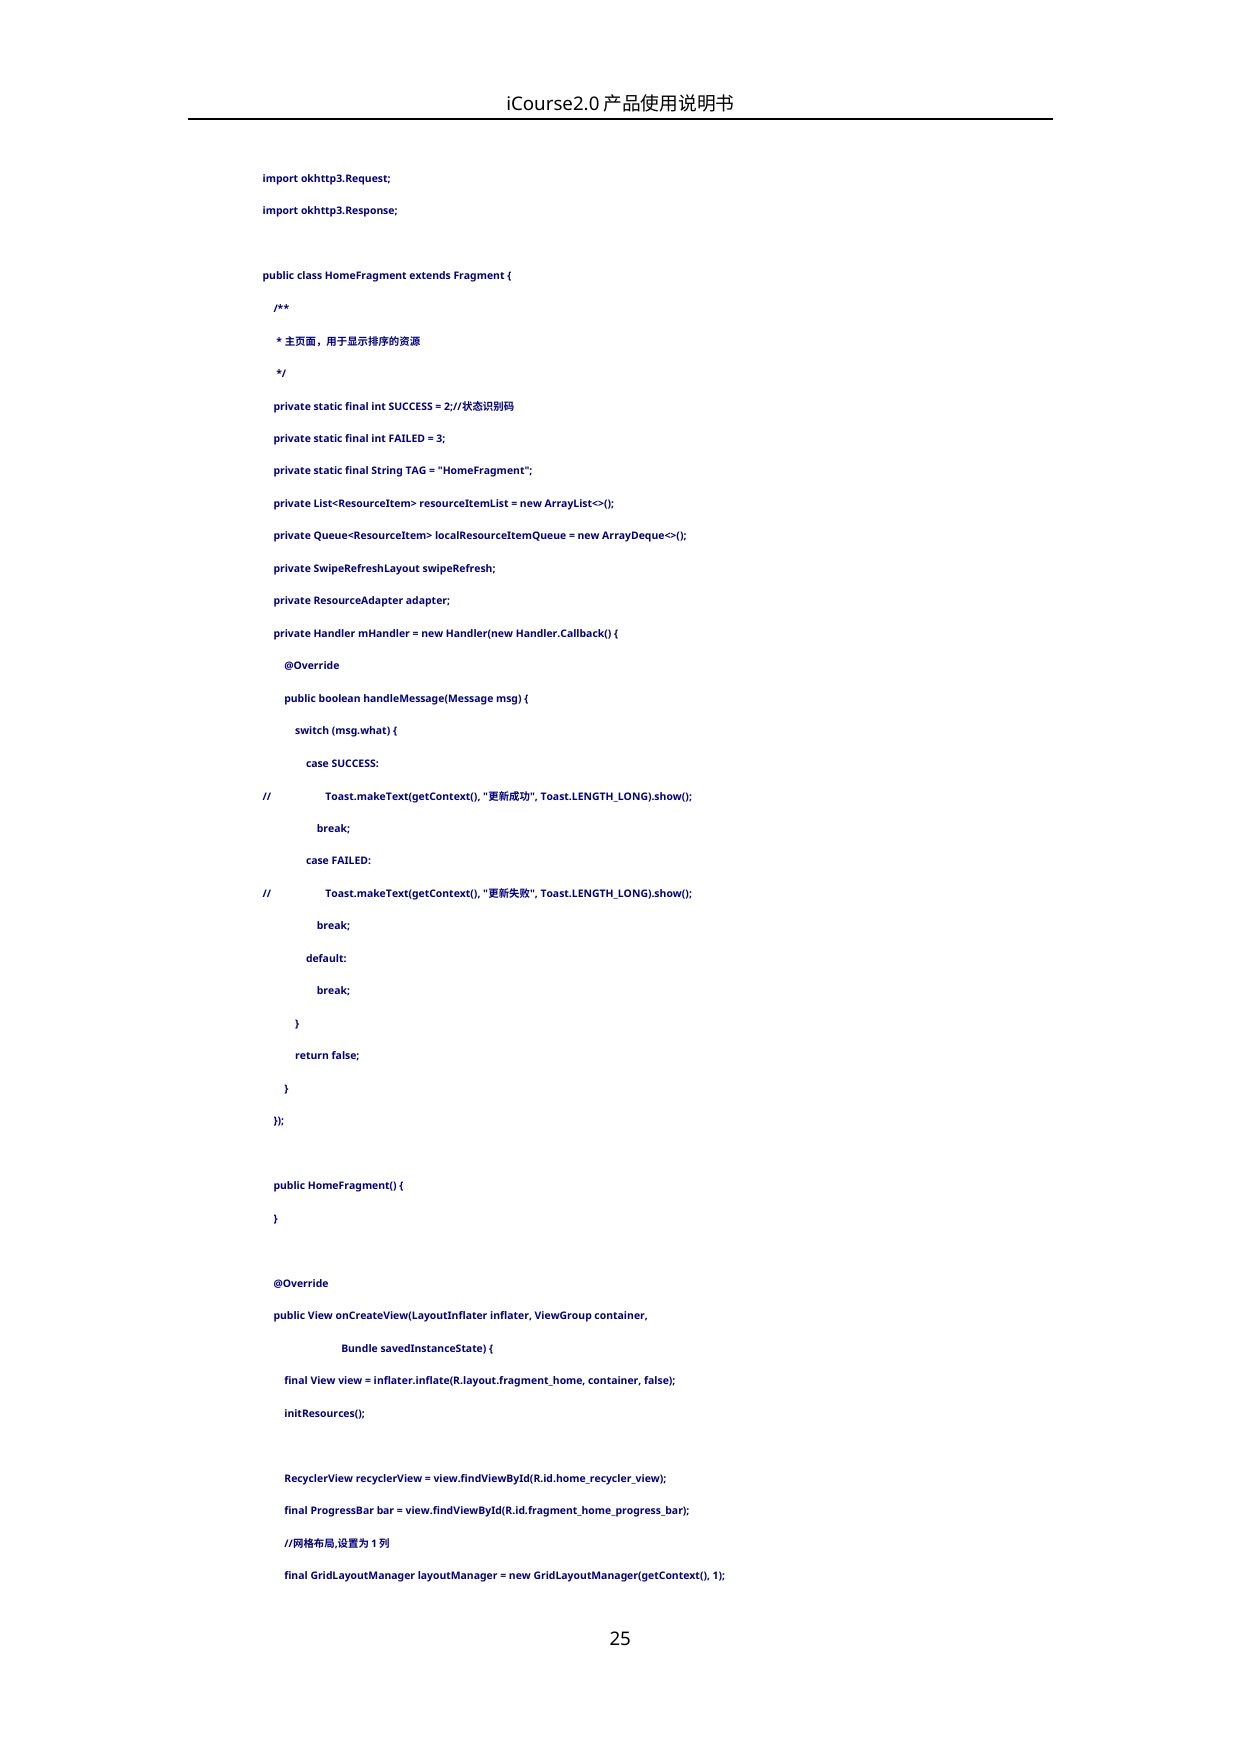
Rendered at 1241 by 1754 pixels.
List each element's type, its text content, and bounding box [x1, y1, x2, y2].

text case FAILED: [262, 844, 1053, 877]
text private static final int SUCCESS = 2;//状态识别码 [262, 389, 1053, 422]
text import okhttp3.Response; [262, 194, 1053, 227]
text break; [262, 974, 1053, 1007]
text private SwipeRefreshLayout swipeRefresh; [262, 552, 1053, 584]
text private static final String TAG = "HomeFragment"; [262, 454, 1053, 487]
text initResources(); [262, 1397, 1053, 1429]
text //网格布局,设置为1列 [262, 1527, 1053, 1559]
text }); [262, 1104, 1053, 1137]
text // Toast.makeText(getContext(), "更新成功", Toast.LENGTH_LONG).show(); [262, 779, 1053, 812]
text private Queue<ResourceItem> localResourceItemQueue = new ArrayDeque<>(); [262, 519, 1053, 552]
text public class HomeFragment extends Fragment { [262, 259, 1053, 292]
text import okhttp3.Request; [262, 162, 1053, 194]
text */ [262, 357, 1053, 389]
text * 主页面，用于显示排序的资源 [262, 324, 1053, 357]
text @Override [262, 1267, 1053, 1299]
text // Toast.makeText(getContext(), "更新失败", Toast.LENGTH_LONG).show(); [262, 877, 1053, 909]
text } [262, 1072, 1053, 1104]
text private List<ResourceItem> resourceItemList = new ArrayList<>(); [262, 487, 1053, 519]
text final View view = inflater.inflate(R.layout.fragment_home, container, false); [262, 1364, 1053, 1397]
text public boolean handleMessage(Message msg) { [262, 682, 1053, 714]
text final GridLayoutManager layoutManager = new GridLayoutManager(getContext(), 1); [262, 1559, 1053, 1592]
text } [262, 1007, 1053, 1039]
text return false; [262, 1039, 1053, 1072]
text private static final int FAILED = 3; [262, 422, 1053, 454]
text default: [262, 942, 1053, 974]
text break; [262, 909, 1053, 942]
text Bundle savedInstanceState) { [262, 1332, 1053, 1364]
text private ResourceAdapter adapter; [262, 584, 1053, 617]
text } [262, 1202, 1053, 1234]
text private Handler mHandler = new Handler(new Handler.Callback() { [262, 617, 1053, 649]
text switch (msg.what) { [262, 714, 1053, 747]
text RecyclerView recyclerView = view.findViewById(R.id.home_recycler_view); [262, 1462, 1053, 1494]
text final ProgressBar bar = view.findViewById(R.id.fragment_home_progress_bar); [262, 1494, 1053, 1527]
text public View onCreateView(LayoutInflater inflater, ViewGroup container, [262, 1299, 1053, 1332]
text @Override [262, 649, 1053, 682]
text /** [262, 292, 1053, 324]
text case SUCCESS: [262, 747, 1053, 779]
text break; [262, 812, 1053, 844]
text public HomeFragment() { [262, 1169, 1053, 1202]
